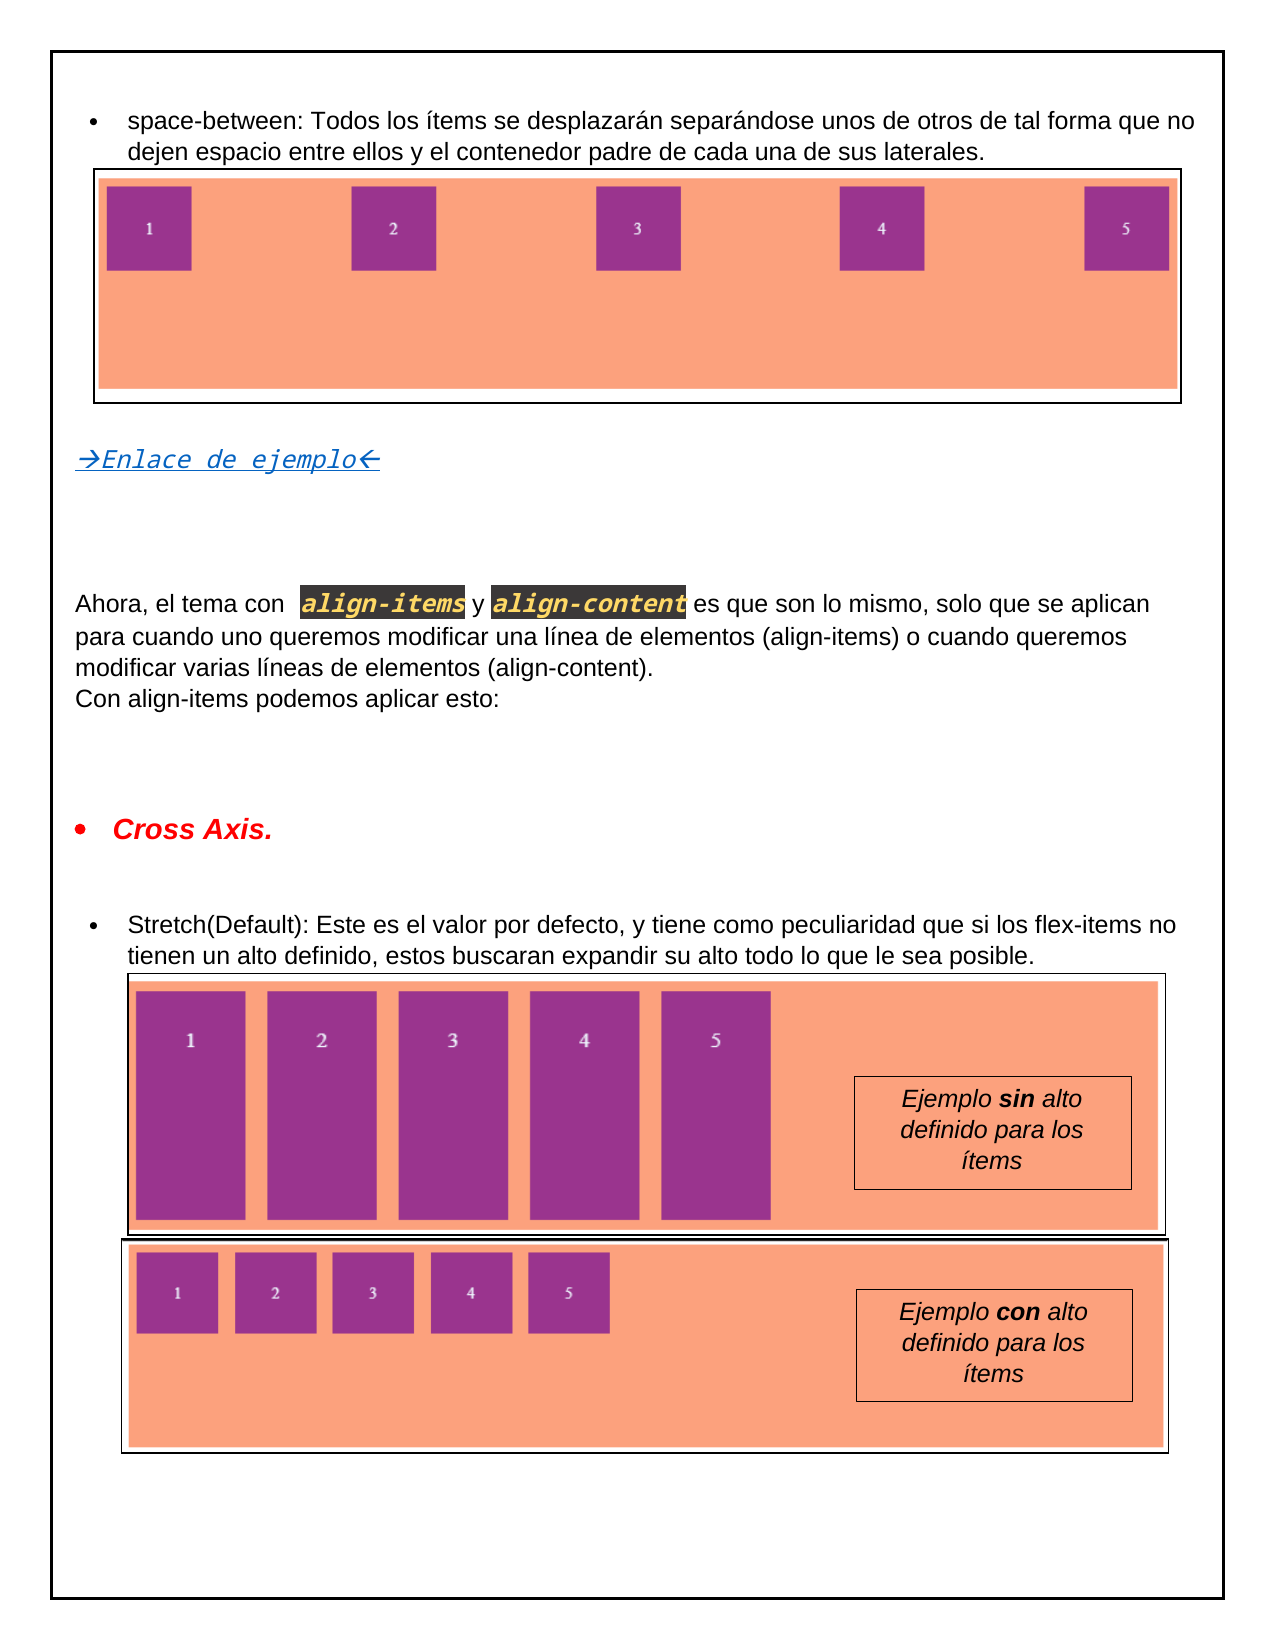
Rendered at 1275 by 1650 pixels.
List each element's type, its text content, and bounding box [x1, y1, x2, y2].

list Stretch(Default): Este es el valor por defecto, y tiene como peculiaridad que si los flex-items no tienen un alto definido, estos buscaran expandir su alto todo lo que le sea posible. [90, 910, 1200, 970]
picture [129, 974, 1165, 1234]
subtitle Cross Axis. [75, 812, 1200, 846]
subtitle Enlace de ejemplo [75, 441, 1200, 475]
picture [95, 170, 1180, 402]
text Ahora, el tema con align-items y align-content es que son lo mismo, solo que se aplican para cuando uno queremos modificar una línea de elementos (align-items) o cuando queremos modificar varias líneas de elementos (align-content). [75, 585, 1200, 681]
picture [122, 1240, 1168, 1452]
list space-between: Todos los ítems se desplazarán separándose unos de otros de tal forma que no dejen espacio entre ellos y el contenedor padre de cada una de sus laterales. [90, 106, 1200, 166]
text Con align-items podemos aplicar esto: [75, 684, 1200, 712]
